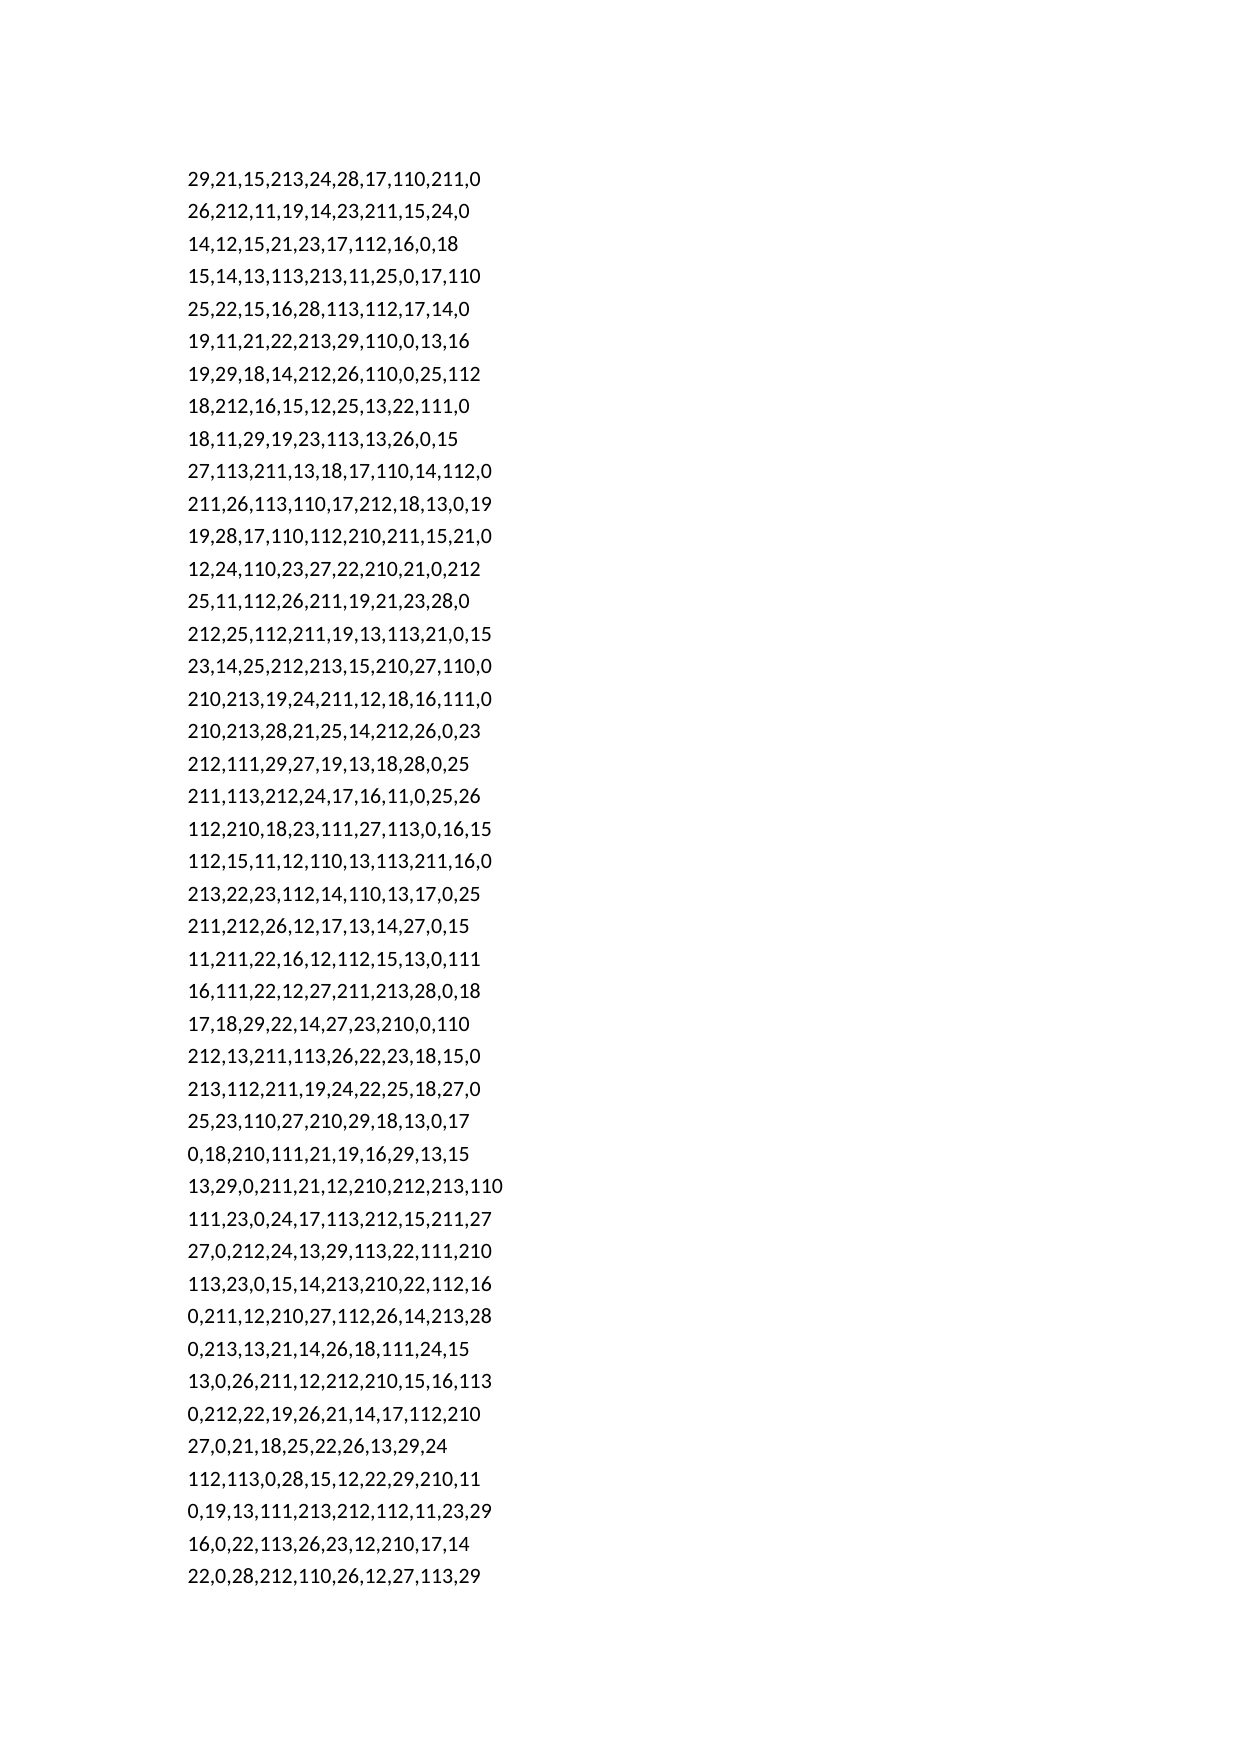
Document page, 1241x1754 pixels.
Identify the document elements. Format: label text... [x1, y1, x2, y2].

text 13,0,26,211,12,212,210,15,16,113 [187, 1364, 1053, 1397]
text 113,23,0,15,14,213,210,22,112,16 [187, 1267, 1053, 1299]
text 29,21,15,213,24,28,17,110,211,0 [187, 162, 1053, 194]
text 17,18,29,22,14,27,23,210,0,110 [187, 1007, 1053, 1039]
text 19,29,18,14,212,26,110,0,25,112 [187, 357, 1053, 389]
text 25,11,112,26,211,19,21,23,28,0 [187, 584, 1053, 617]
text 12,24,110,23,27,22,210,21,0,212 [187, 552, 1053, 584]
text 212,13,211,113,26,22,23,18,15,0 [187, 1039, 1053, 1072]
text 27,113,211,13,18,17,110,14,112,0 [187, 454, 1053, 487]
text 16,0,22,113,26,23,12,210,17,14 [187, 1527, 1053, 1559]
text 15,14,13,113,213,11,25,0,17,110 [187, 259, 1053, 292]
text 213,22,23,112,14,110,13,17,0,25 [187, 877, 1053, 909]
text 19,11,21,22,213,29,110,0,13,16 [187, 324, 1053, 357]
text 112,210,18,23,111,27,113,0,16,15 [187, 812, 1053, 844]
text 0,213,13,21,14,26,18,111,24,15 [187, 1332, 1053, 1364]
text 22,0,28,212,110,26,12,27,113,29 [187, 1559, 1053, 1592]
text 25,23,110,27,210,29,18,13,0,17 [187, 1104, 1053, 1137]
text 211,113,212,24,17,16,11,0,25,26 [187, 779, 1053, 812]
text 112,15,11,12,110,13,113,211,16,0 [187, 844, 1053, 877]
text 212,25,112,211,19,13,113,21,0,15 [187, 617, 1053, 649]
text 112,113,0,28,15,12,22,29,210,11 [187, 1462, 1053, 1494]
text 211,26,113,110,17,212,18,13,0,19 [187, 487, 1053, 519]
text 211,212,26,12,17,13,14,27,0,15 [187, 909, 1053, 942]
text 212,111,29,27,19,13,18,28,0,25 [187, 747, 1053, 779]
text 25,22,15,16,28,113,112,17,14,0 [187, 292, 1053, 324]
text 19,28,17,110,112,210,211,15,21,0 [187, 519, 1053, 552]
text 0,212,22,19,26,21,14,17,112,210 [187, 1397, 1053, 1429]
text 11,211,22,16,12,112,15,13,0,111 [187, 942, 1053, 974]
text 23,14,25,212,213,15,210,27,110,0 [187, 649, 1053, 682]
text 213,112,211,19,24,22,25,18,27,0 [187, 1072, 1053, 1104]
text 210,213,28,21,25,14,212,26,0,23 [187, 714, 1053, 747]
text 16,111,22,12,27,211,213,28,0,18 [187, 974, 1053, 1007]
text 18,212,16,15,12,25,13,22,111,0 [187, 389, 1053, 422]
text 18,11,29,19,23,113,13,26,0,15 [187, 422, 1053, 454]
text 210,213,19,24,211,12,18,16,111,0 [187, 682, 1053, 714]
text 14,12,15,21,23,17,112,16,0,18 [187, 227, 1053, 259]
text 0,19,13,111,213,212,112,11,23,29 [187, 1494, 1053, 1527]
text 0,211,12,210,27,112,26,14,213,28 [187, 1299, 1053, 1332]
text 111,23,0,24,17,113,212,15,211,27 [187, 1202, 1053, 1234]
text 26,212,11,19,14,23,211,15,24,0 [187, 194, 1053, 227]
text 13,29,0,211,21,12,210,212,213,110 [187, 1169, 1053, 1202]
text 27,0,21,18,25,22,26,13,29,24 [187, 1429, 1053, 1462]
text 0,18,210,111,21,19,16,29,13,15 [187, 1137, 1053, 1169]
text 27,0,212,24,13,29,113,22,111,210 [187, 1234, 1053, 1267]
